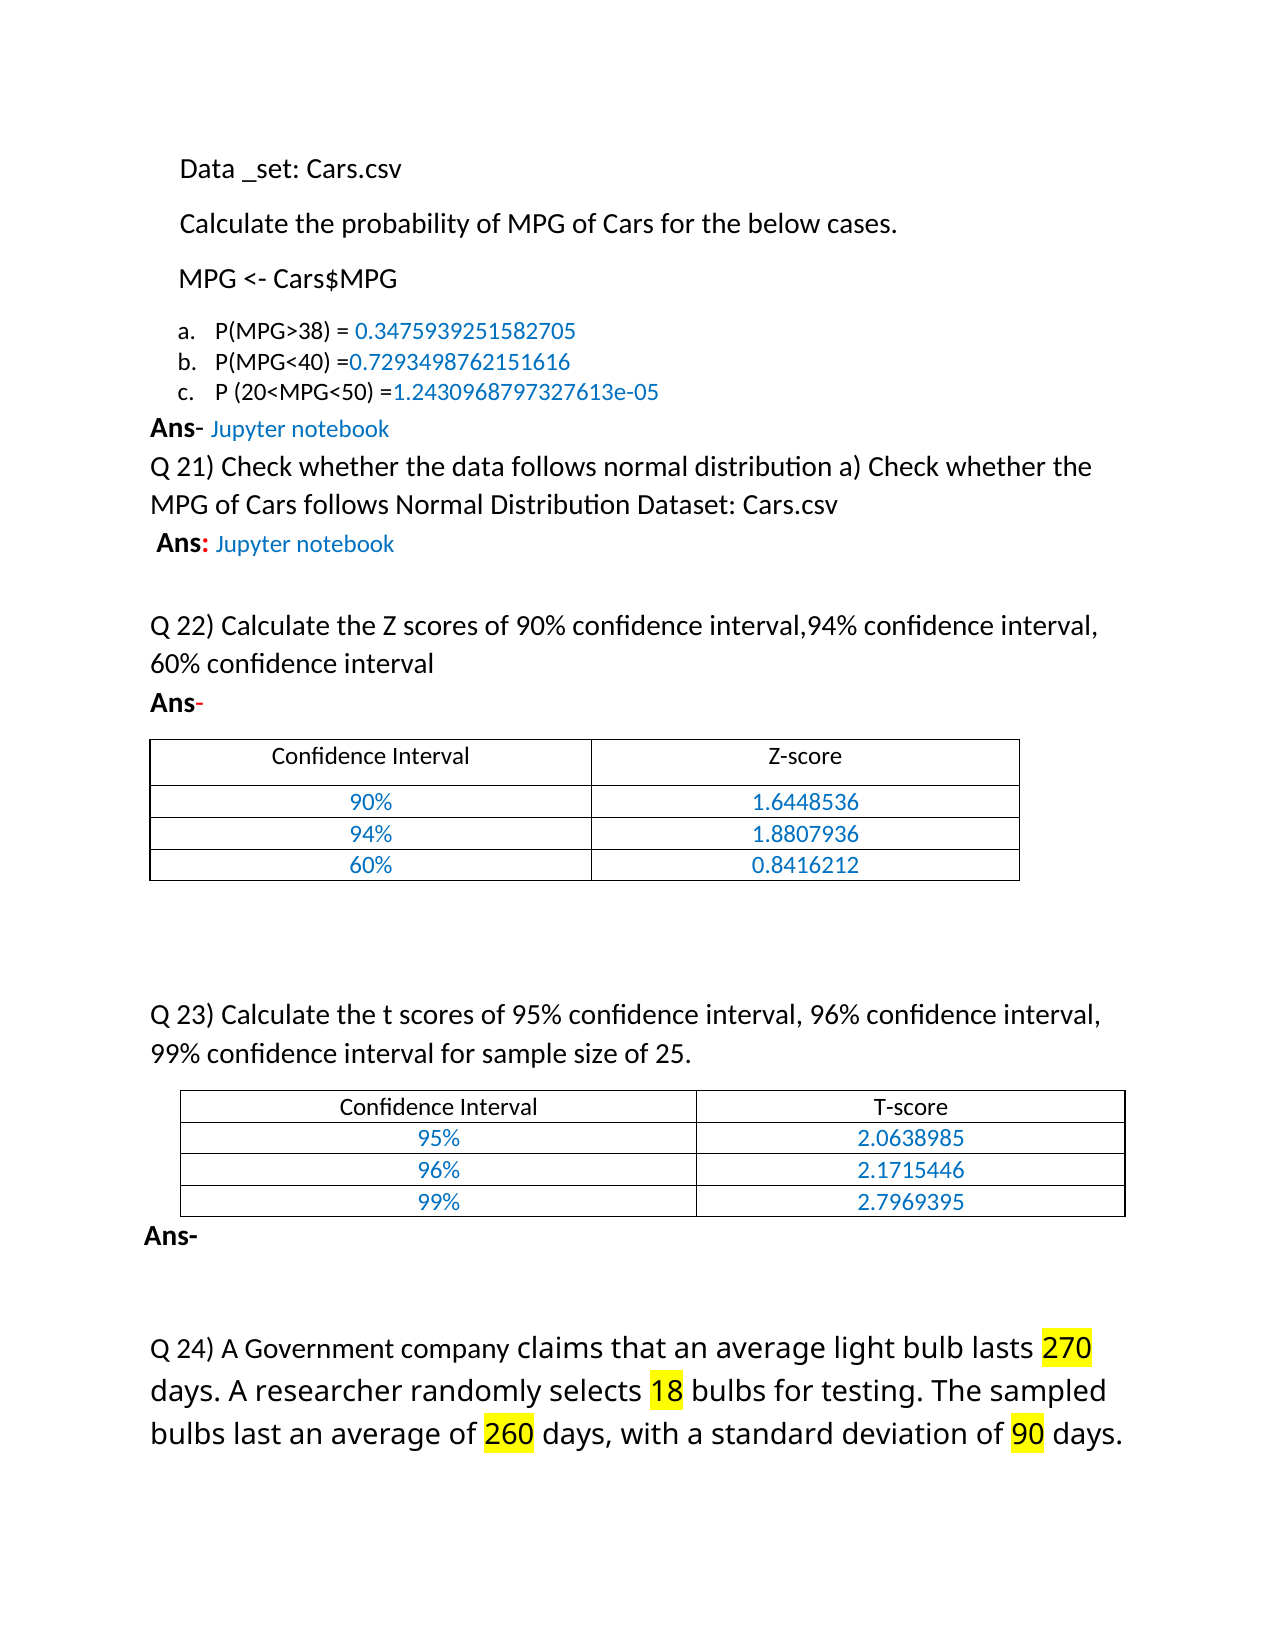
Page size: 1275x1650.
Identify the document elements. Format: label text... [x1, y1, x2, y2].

table_cell 96% [181, 1154, 696, 1185]
table_header Confidence Interval [151, 740, 591, 785]
list Ans: Jupyter notebook [156, 524, 1125, 560]
table_cell 90% [151, 786, 591, 817]
table_header Confidence Interval [181, 1091, 696, 1122]
table_cell 99% [181, 1186, 696, 1216]
table_cell 1.6448536 [592, 786, 1019, 817]
table_cell 60% [151, 850, 591, 880]
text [150, 1327, 1125, 1453]
list Q 21) Check whether the data follows normal distribution a) Check whether the MPG of Cars follows Normal Distribution Dataset: Cars.csv [150, 448, 1125, 522]
text MPG <- Cars$MPG [132, 260, 1125, 296]
table_header Z-score [592, 740, 1019, 785]
table_cell 95% [181, 1123, 696, 1153]
table_cell 2.0638985 [697, 1123, 1124, 1153]
table_cell 1.8807936 [592, 818, 1019, 848]
text Data _set: Cars.csv [179, 150, 1125, 186]
text Calculate the probability of MPG of Cars for the below cases. [179, 205, 1125, 241]
list P(MPG<40) =0.7293498762151616 [177, 346, 1125, 376]
list Q 22) Calculate the Z scores of 90% confidence interval,94% confidence interval, 60% confidence interval [150, 607, 1125, 681]
table_header T-score [697, 1091, 1124, 1122]
list Ans- [150, 684, 1125, 719]
list P (20<MPG<50) =1.2430968797327613e-05 [177, 376, 1125, 407]
list Ans- Jupyter notebook [150, 409, 1125, 445]
list Q 23) Calculate the t scores of 95% confidence interval, 96% confidence interval, 99% confidence interval for sample size of 25. [150, 996, 1125, 1071]
list P(MPG>38) = 0.3475939251582705 [177, 315, 1125, 346]
table_cell 2.1715446 [697, 1154, 1124, 1185]
text Ans- [91, 1217, 1125, 1253]
table_cell 2.7969395 [697, 1186, 1124, 1216]
table_cell 94% [151, 818, 591, 848]
table_cell 0.8416212 [592, 850, 1019, 880]
